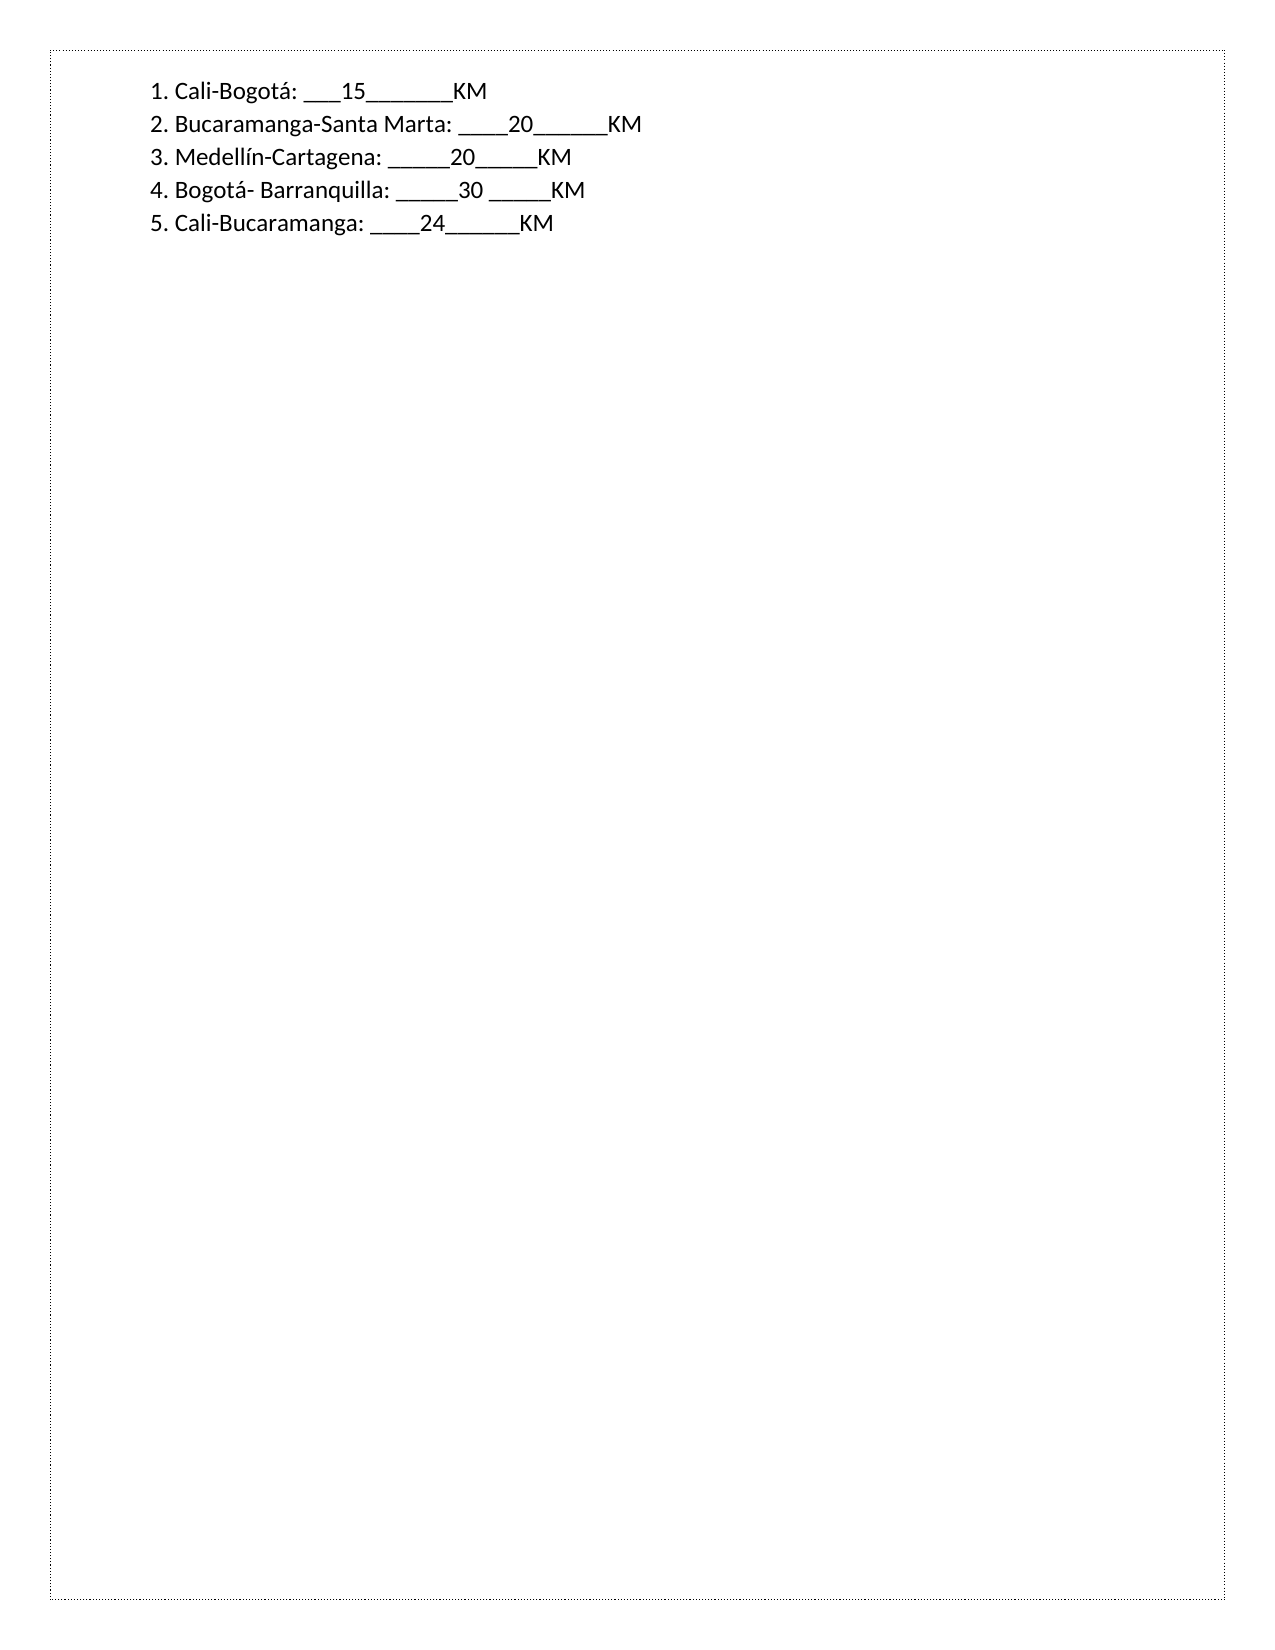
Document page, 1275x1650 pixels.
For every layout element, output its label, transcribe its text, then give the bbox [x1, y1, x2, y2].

list 5. Cali-Bucaramanga: ____24______KM [150, 207, 1200, 237]
list 2. Bucaramanga-Santa Marta: ____20______KM [150, 108, 1200, 138]
list 3. Medellín-Cartagena: _____20_____KM [150, 141, 1200, 171]
list 1. Cali-Bogotá: ___15_______KM [150, 75, 1200, 106]
list 4. Bogotá- Barranquilla: _____30 _____KM [150, 174, 1200, 204]
